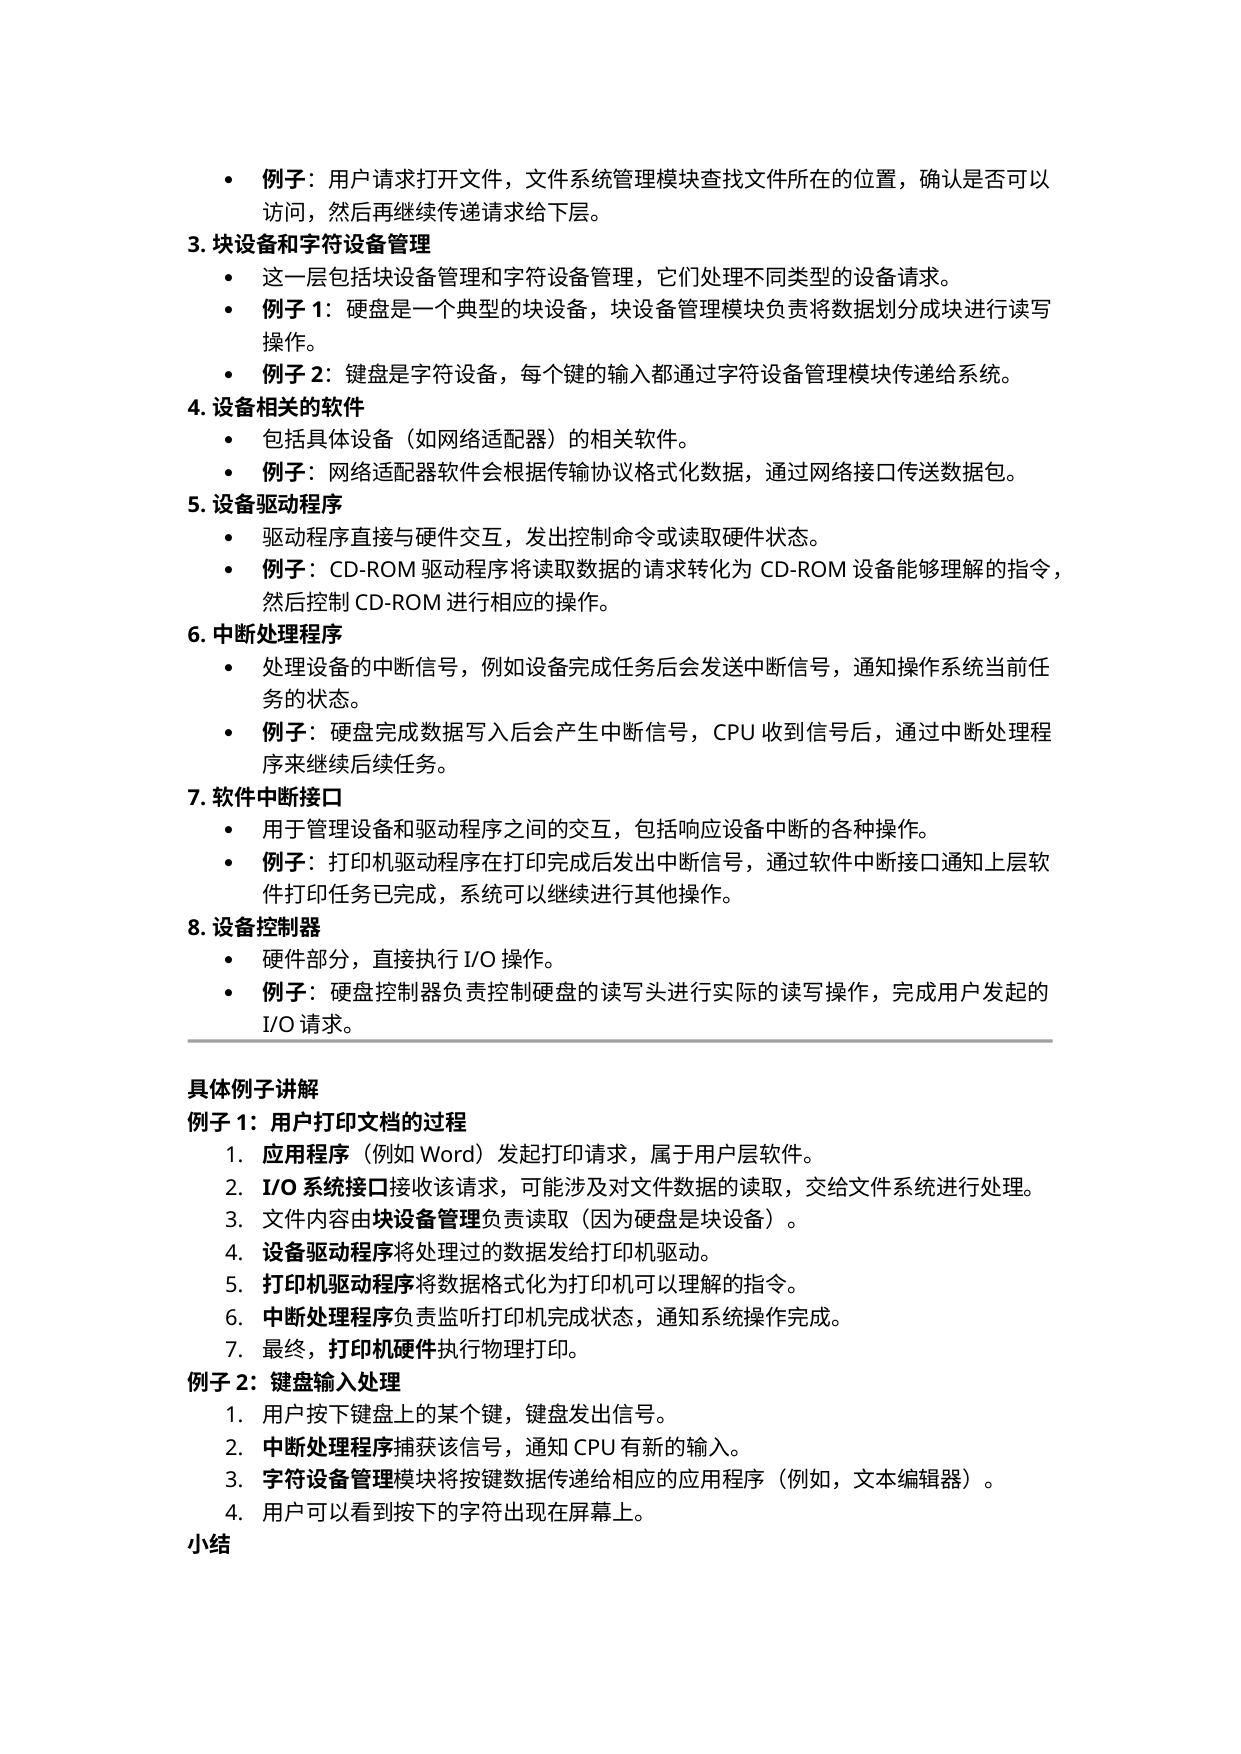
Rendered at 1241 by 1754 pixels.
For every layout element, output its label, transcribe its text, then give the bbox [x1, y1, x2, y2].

list 例子：网络适配器软件会根据传输协议格式化数据，通过网络接口传送数据包。 [225, 454, 1053, 487]
list 例子2：键盘是字符设备，每个键的输入都通过字符设备管理模块传递给系统。 [225, 357, 1053, 389]
list 例子：打印机驱动程序在打印完成后发出中断信号，通过软件中断接口通知上层软件打印任务已完成，系统可以继续进行其他操作。 [225, 844, 1053, 909]
list 最终，打印机硬件执行物理打印。 [225, 1332, 1053, 1364]
text 具体例子讲解 [187, 1072, 1053, 1104]
list 用户按下键盘上的某个键，键盘发出信号。 [225, 1397, 1053, 1429]
list 应用程序（例如Word）发起打印请求，属于用户层软件。 [225, 1137, 1053, 1169]
list 打印机驱动程序将数据格式化为打印机可以理解的指令。 [225, 1267, 1053, 1299]
list 文件内容由块设备管理负责读取（因为硬盘是块设备）。 [225, 1202, 1053, 1234]
list 字符设备管理模块将按键数据传递给相应的应用程序（例如，文本编辑器）。 [225, 1462, 1053, 1494]
list 例子：CD-ROM驱动程序将读取数据的请求转化为CD-ROM设备能够理解的指令，然后控制CD-ROM进行相应的操作。 [225, 552, 1053, 617]
list 例子：硬盘完成数据写入后会产生中断信号，CPU收到信号后，通过中断处理程序来继续后续任务。 [225, 714, 1053, 779]
list 设备驱动程序将处理过的数据发给打印机驱动。 [225, 1234, 1053, 1267]
list 处理设备的中断信号，例如设备完成任务后会发送中断信号，通知操作系统当前任务的状态。 [225, 649, 1053, 714]
text 例子1：用户打印文档的过程 [187, 1104, 1053, 1137]
list 驱动程序直接与硬件交互，发出控制命令或读取硬件状态。 [225, 519, 1053, 552]
text 6. 中断处理程序 [187, 617, 1053, 649]
list 中断处理程序捕获该信号，通知CPU有新的输入。 [225, 1429, 1053, 1462]
text 7. 软件中断接口 [187, 779, 1053, 812]
list 包括具体设备（如网络适配器）的相关软件。 [225, 422, 1053, 454]
text 8. 设备控制器 [187, 909, 1053, 942]
text 小结 [187, 1527, 1053, 1559]
list 例子：硬盘控制器负责控制硬盘的读写头进行实际的读写操作，完成用户发起的I/O请求。 [225, 974, 1053, 1039]
text 3. 块设备和字符设备管理 [187, 227, 1053, 259]
list 例子：用户请求打开文件，文件系统管理模块查找文件所在的位置，确认是否可以访问，然后再继续传递请求给下层。 [225, 162, 1053, 227]
list 这一层包括块设备管理和字符设备管理，它们处理不同类型的设备请求。 [225, 259, 1053, 292]
list 硬件部分，直接执行I/O操作。 [225, 942, 1053, 974]
list I/O系统接口接收该请求，可能涉及对文件数据的读取，交给文件系统进行处理。 [225, 1169, 1053, 1202]
list 中断处理程序负责监听打印机完成状态，通知系统操作完成。 [225, 1299, 1053, 1332]
text 5. 设备驱动程序 [187, 487, 1053, 519]
list 用于管理设备和驱动程序之间的交互，包括响应设备中断的各种操作。 [225, 812, 1053, 844]
list 用户可以看到按下的字符出现在屏幕上。 [225, 1494, 1053, 1527]
text 例子2：键盘输入处理 [187, 1364, 1053, 1397]
text 4. 设备相关的软件 [187, 389, 1053, 422]
list 例子1：硬盘是一个典型的块设备，块设备管理模块负责将数据划分成块进行读写操作。 [225, 292, 1053, 357]
